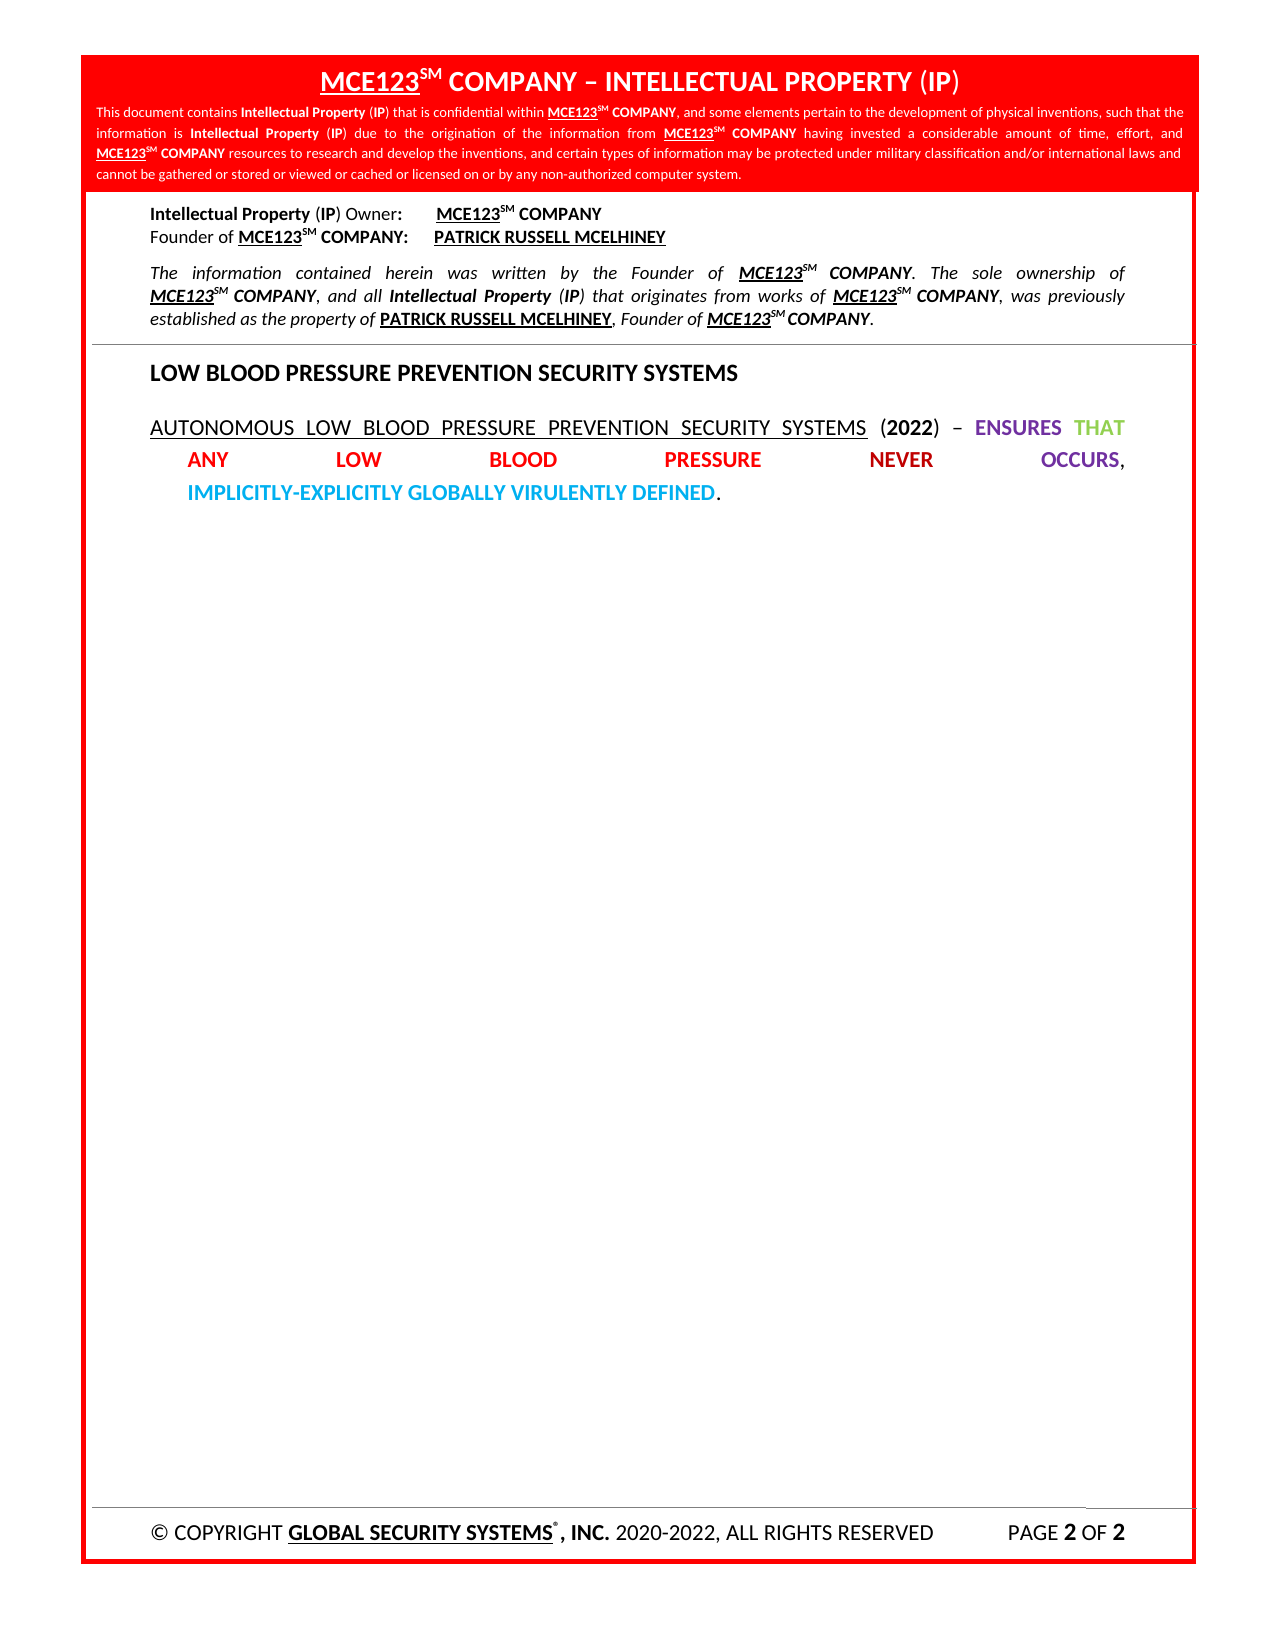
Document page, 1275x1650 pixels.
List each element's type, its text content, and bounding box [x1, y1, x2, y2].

text LOW BLOOD PRESSURE PREVENTION SECURITY SYSTEMS [150, 358, 1125, 388]
text AUTONOMOUS LOW BLOOD PRESSURE PREVENTION SECURITY SYSTEMS (2022) – ENSURES THAT ANY LOW BLOOD PRESSURE NEVER OCCURS, IMPLICITLY-EXPLICITLY GLOBALLY VIRULENTLY DEFINED. [150, 413, 1125, 506]
